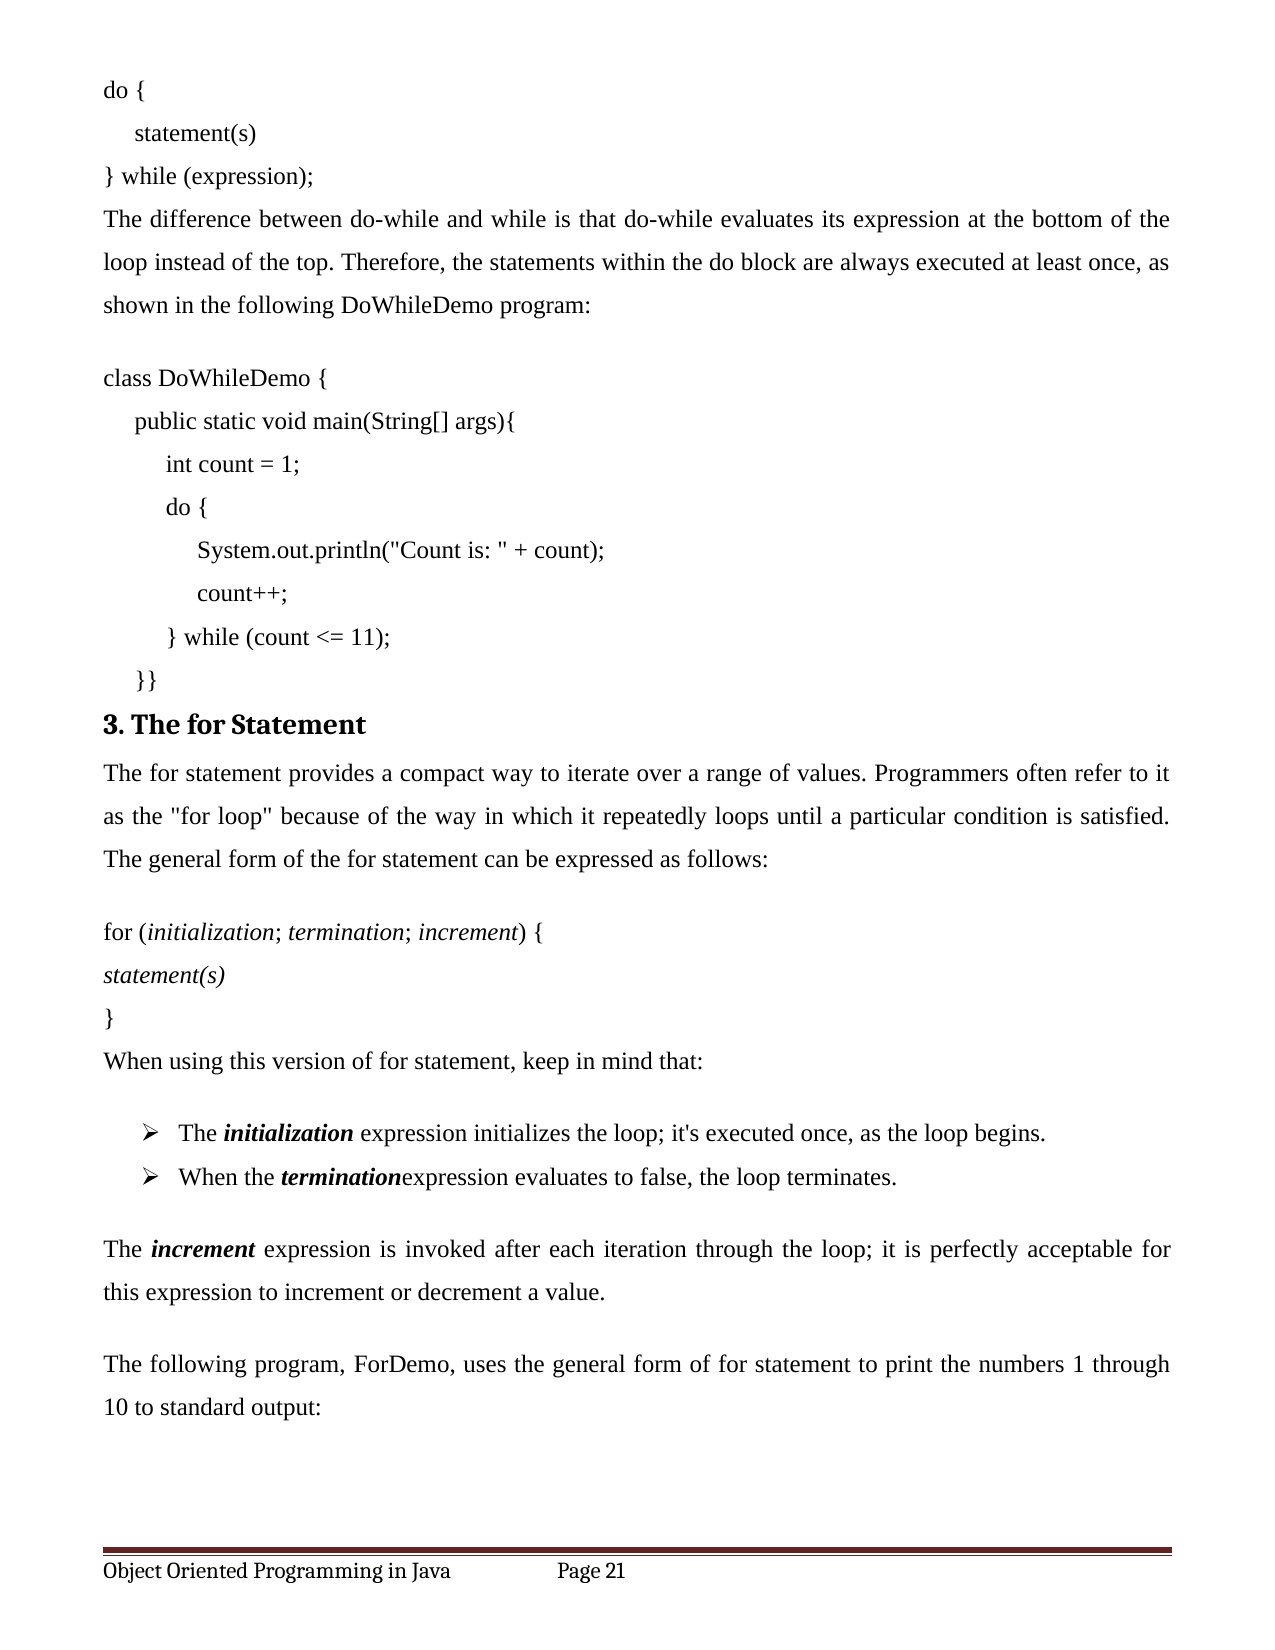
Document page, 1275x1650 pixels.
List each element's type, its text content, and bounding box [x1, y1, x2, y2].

list When the terminationexpression evaluates to false, the loop terminates. [141, 1162, 1172, 1190]
subtitle 3. The for Statement [103, 708, 1172, 741]
text }} [103, 665, 1172, 693]
text statement(s) [103, 960, 1172, 989]
text count++; [103, 578, 1172, 607]
text When using this version of for statement, keep in mind that: [103, 1046, 1172, 1075]
text class DoWhileDemo { [103, 363, 1172, 392]
text The following program, ForDemo, uses the general form of for statement to print the numbers 1 through 10 to standard output: [103, 1349, 1172, 1421]
text int count = 1; [103, 449, 1172, 478]
text System.out.println("Count is: " + count); [103, 535, 1172, 564]
list The initialization expression initializes the loop; it's executed once, as the loop begins. [141, 1118, 1172, 1147]
text The for statement provides a compact way to iterate over a range of values. Programmers often refer to it as the "for loop" because of the way in which it repeatedly loops until a particular condition is satisfied. The general form of the for statement can be expressed as follows: [103, 758, 1172, 873]
text } while (count <= 11); [103, 622, 1172, 650]
text for (initialization; termination; increment) { [103, 917, 1172, 946]
text The difference between do-while and while is that do-while evaluates its expression at the bottom of the loop instead of the top. Therefore, the statements within the do block are always executed at least once, as shown in the following DoWhileDemo program: [103, 204, 1172, 319]
text do { [103, 492, 1172, 521]
text public static void main(String[] args){ [103, 406, 1172, 435]
text statement(s) [103, 118, 1172, 147]
text The increment expression is invoked after each iteration through the loop; it is perfectly acceptable for this expression to increment or decrement a value. [103, 1234, 1172, 1306]
text } [103, 1003, 1172, 1032]
text do { [103, 75, 1172, 104]
text } while (expression); [103, 161, 1172, 190]
